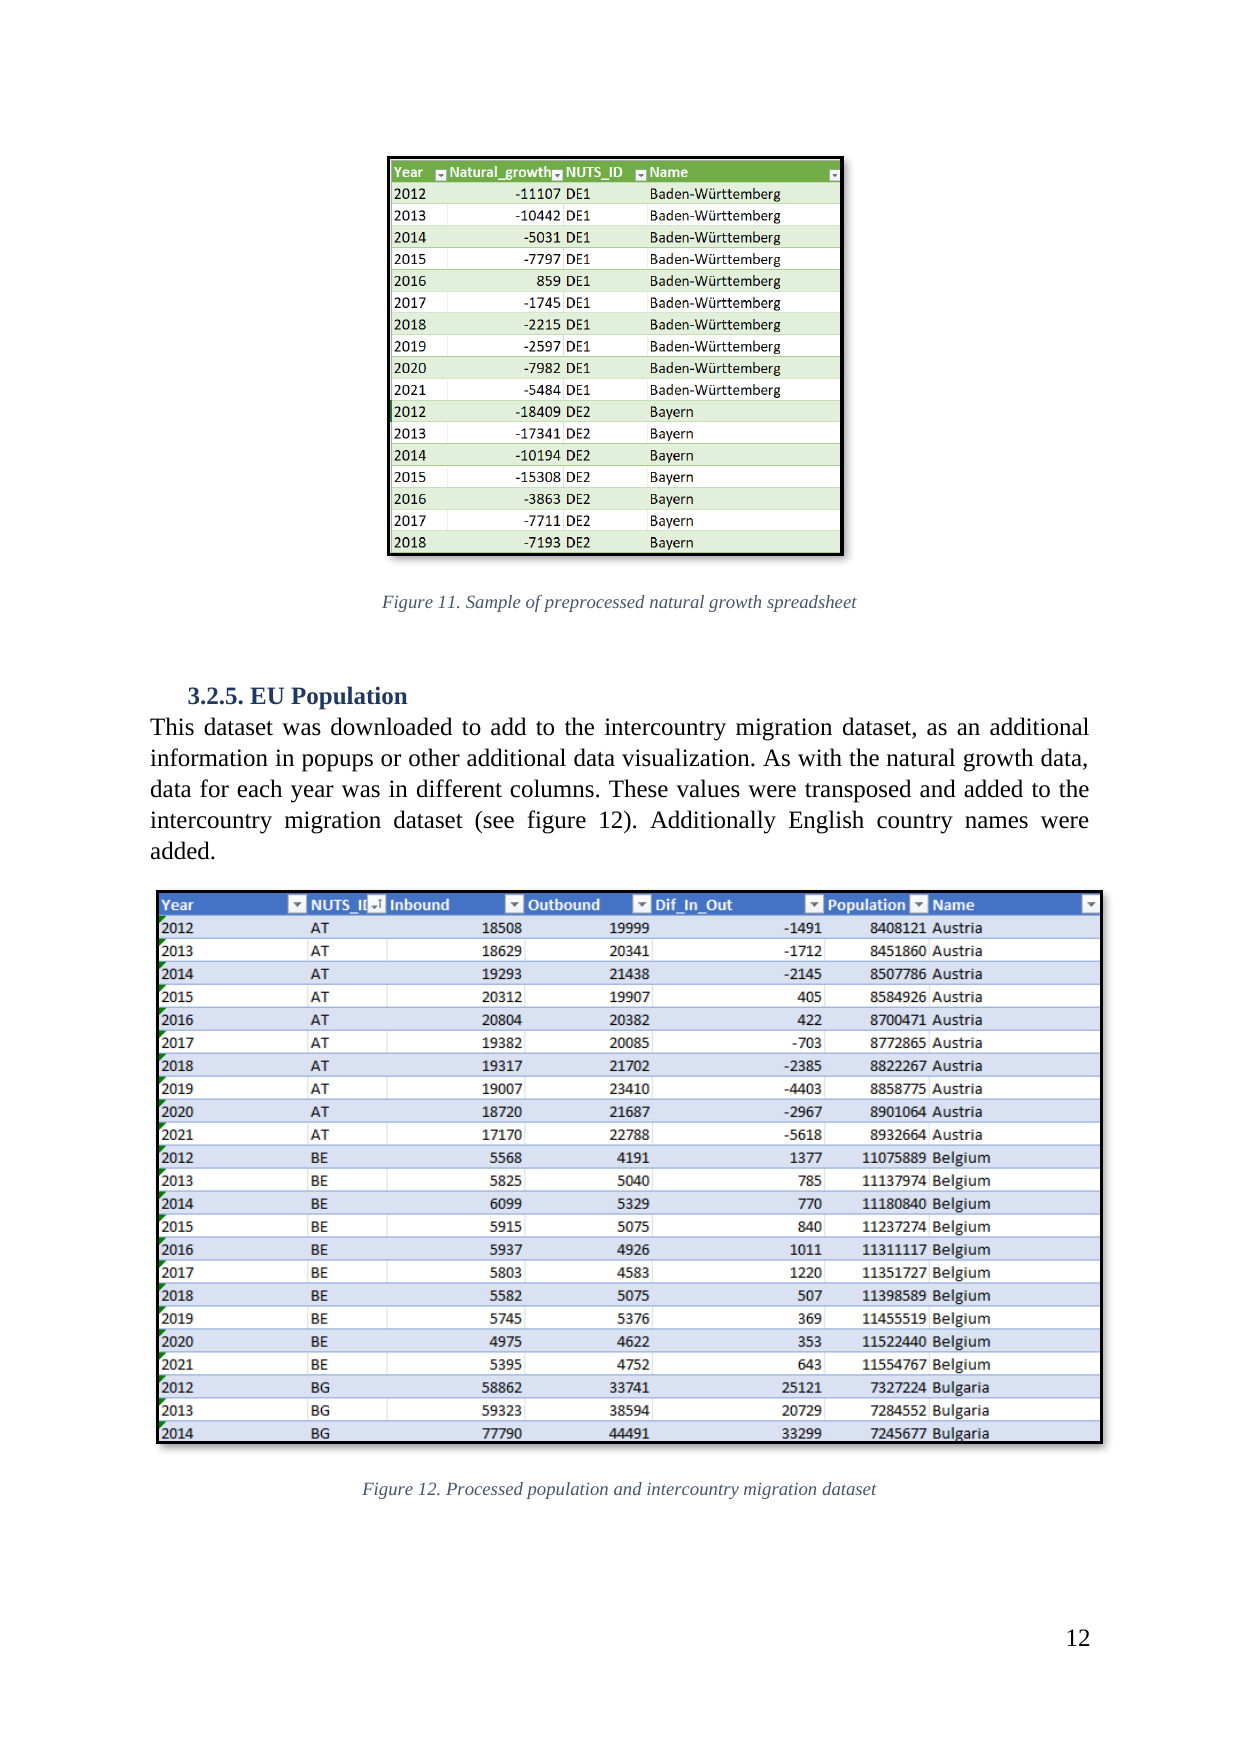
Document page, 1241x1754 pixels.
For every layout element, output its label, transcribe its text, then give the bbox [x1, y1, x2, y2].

subtitle 3.2.5. EU Population [187, 681, 1090, 710]
picture [390, 159, 840, 553]
text This dataset was downloaded to add to the intercountry migration dataset, as an additional information in popups or other additional data visualization. As with the natural growth data, data for each year was in different columns. These values were transposed and added to the intercountry migration dataset (see figure 12). Additionally English country names were added. [150, 712, 1090, 865]
picture [159, 893, 1100, 1441]
